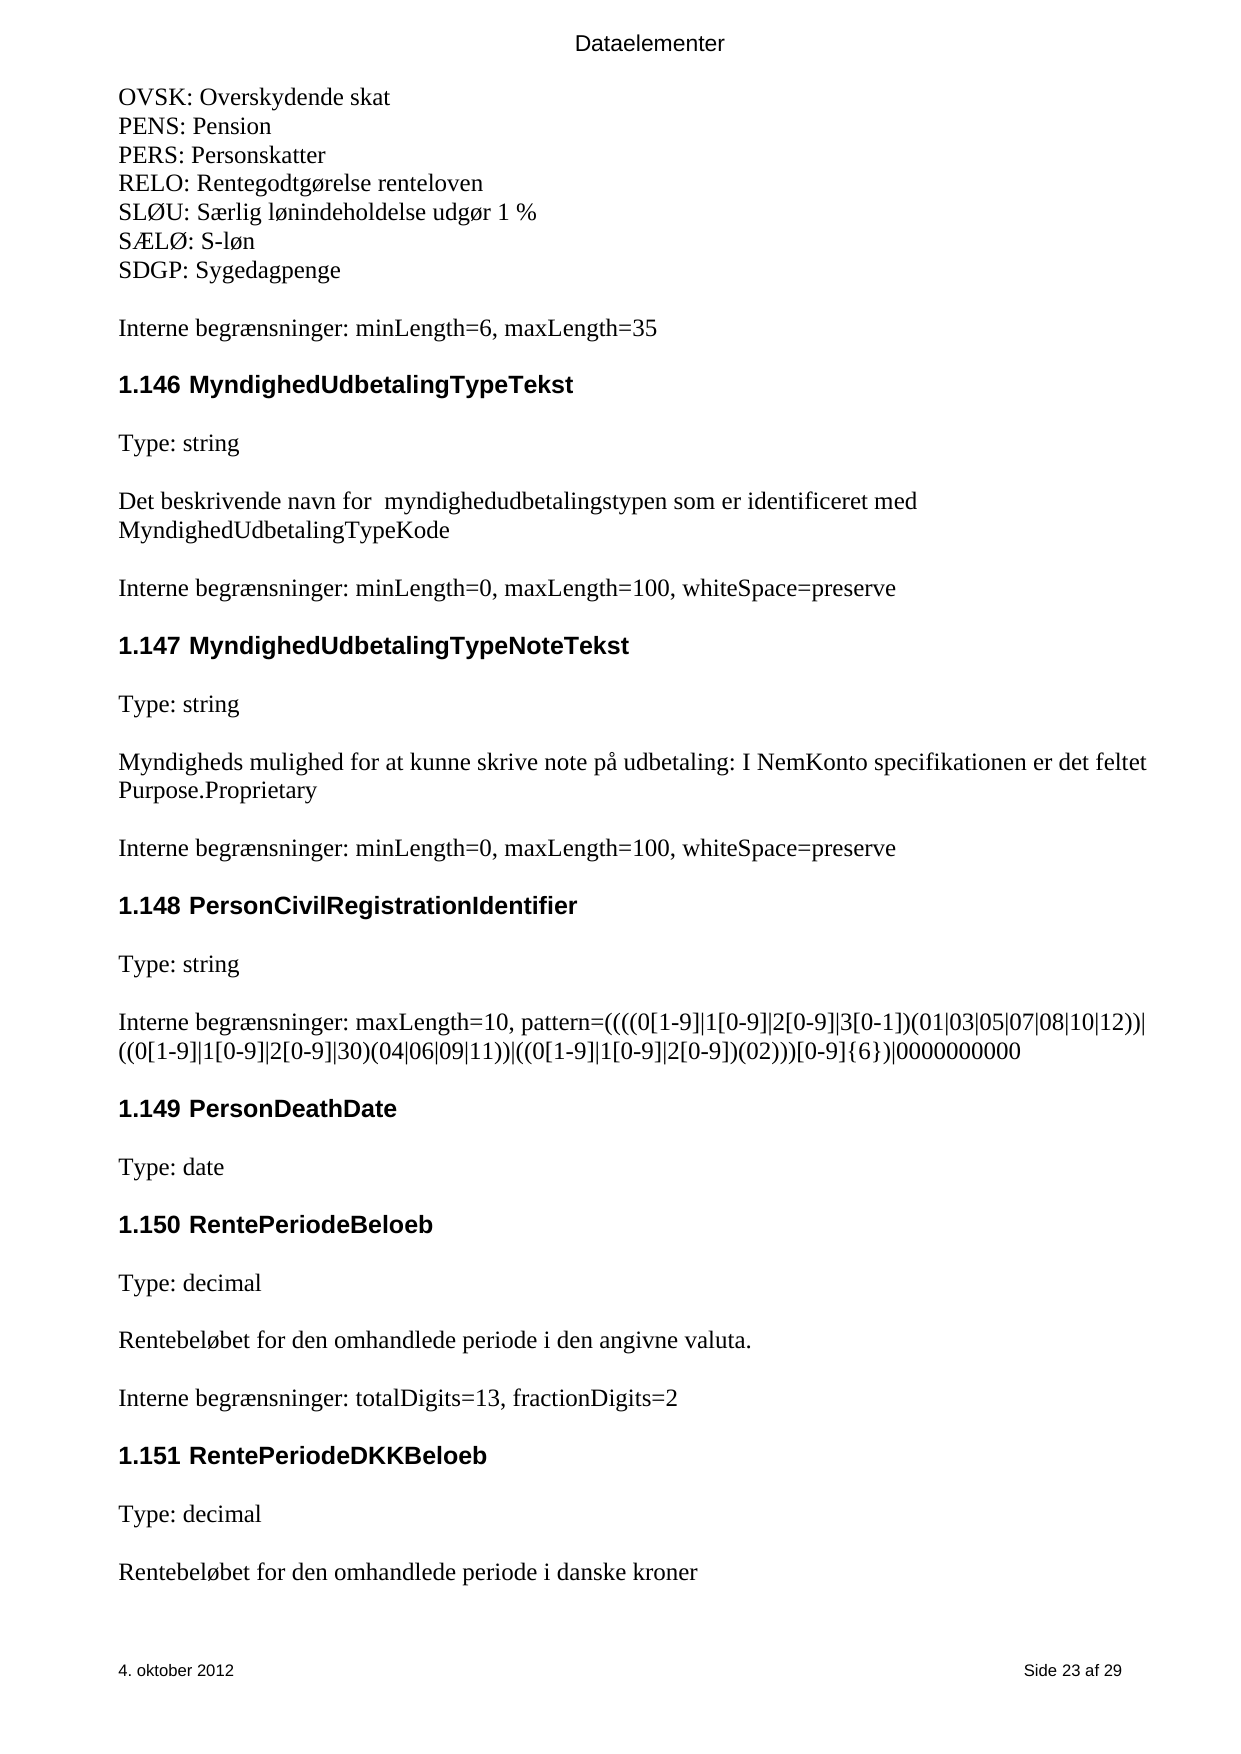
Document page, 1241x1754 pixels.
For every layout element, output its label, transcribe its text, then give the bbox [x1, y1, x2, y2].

subtitle PersonCivilRegistrationIdentifier [118, 891, 1181, 920]
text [118, 1383, 1181, 1412]
subtitle RentePeriodeBeloeb [118, 1210, 1181, 1238]
subtitle MyndighedUdbetalingTypeTekst [118, 371, 1181, 399]
text Interne begrænsninger: minLength=6, maxLength=35 [118, 313, 1181, 341]
text Rentebeløbet for den omhandlede periode i danske kroner [118, 1557, 1181, 1586]
text Interne begrænsninger: maxLength=10, pattern=((((0[1-9]|1[0-9]|2[0-9]|3[0-1])(01|03|05|07|08|10|12))|((0[1-9]|1[0-9]|2[0-9]|30)(04|06|09|11))|((0[1-9]|1[0-9]|2[0-9])(02)))[0-9]{6})|0000000000 [118, 1007, 1181, 1065]
text Det beskrivende navn for myndighedudbetalingstypen som er identificeret med MyndighedUdbetalingTypeKode [118, 486, 1181, 544]
text Rentebeløbet for den omhandlede periode i den angivne valuta. [118, 1326, 1181, 1354]
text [118, 82, 1181, 283]
text Type: string [118, 949, 1181, 978]
text Interne begrænsninger: minLength=0, maxLength=100, whiteSpace=preserve [118, 573, 1181, 602]
text Type: date [118, 1152, 1181, 1181]
text Type: decimal [118, 1499, 1181, 1528]
subtitle MyndighedUdbetalingTypeNoteTekst [118, 631, 1181, 660]
subtitle PersonDeathDate [118, 1094, 1181, 1123]
subtitle RentePeriodeDKKBeloeb [118, 1441, 1181, 1470]
text Type: decimal [118, 1268, 1181, 1296]
text Myndigheds mulighed for at kunne skrive note på udbetaling: I NemKonto specifikationen er det feltet Purpose.Proprietary [118, 747, 1181, 804]
text Type: string [118, 428, 1181, 457]
text Type: string [118, 689, 1181, 718]
text Interne begrænsninger: minLength=0, maxLength=100, whiteSpace=preserve [118, 833, 1181, 862]
